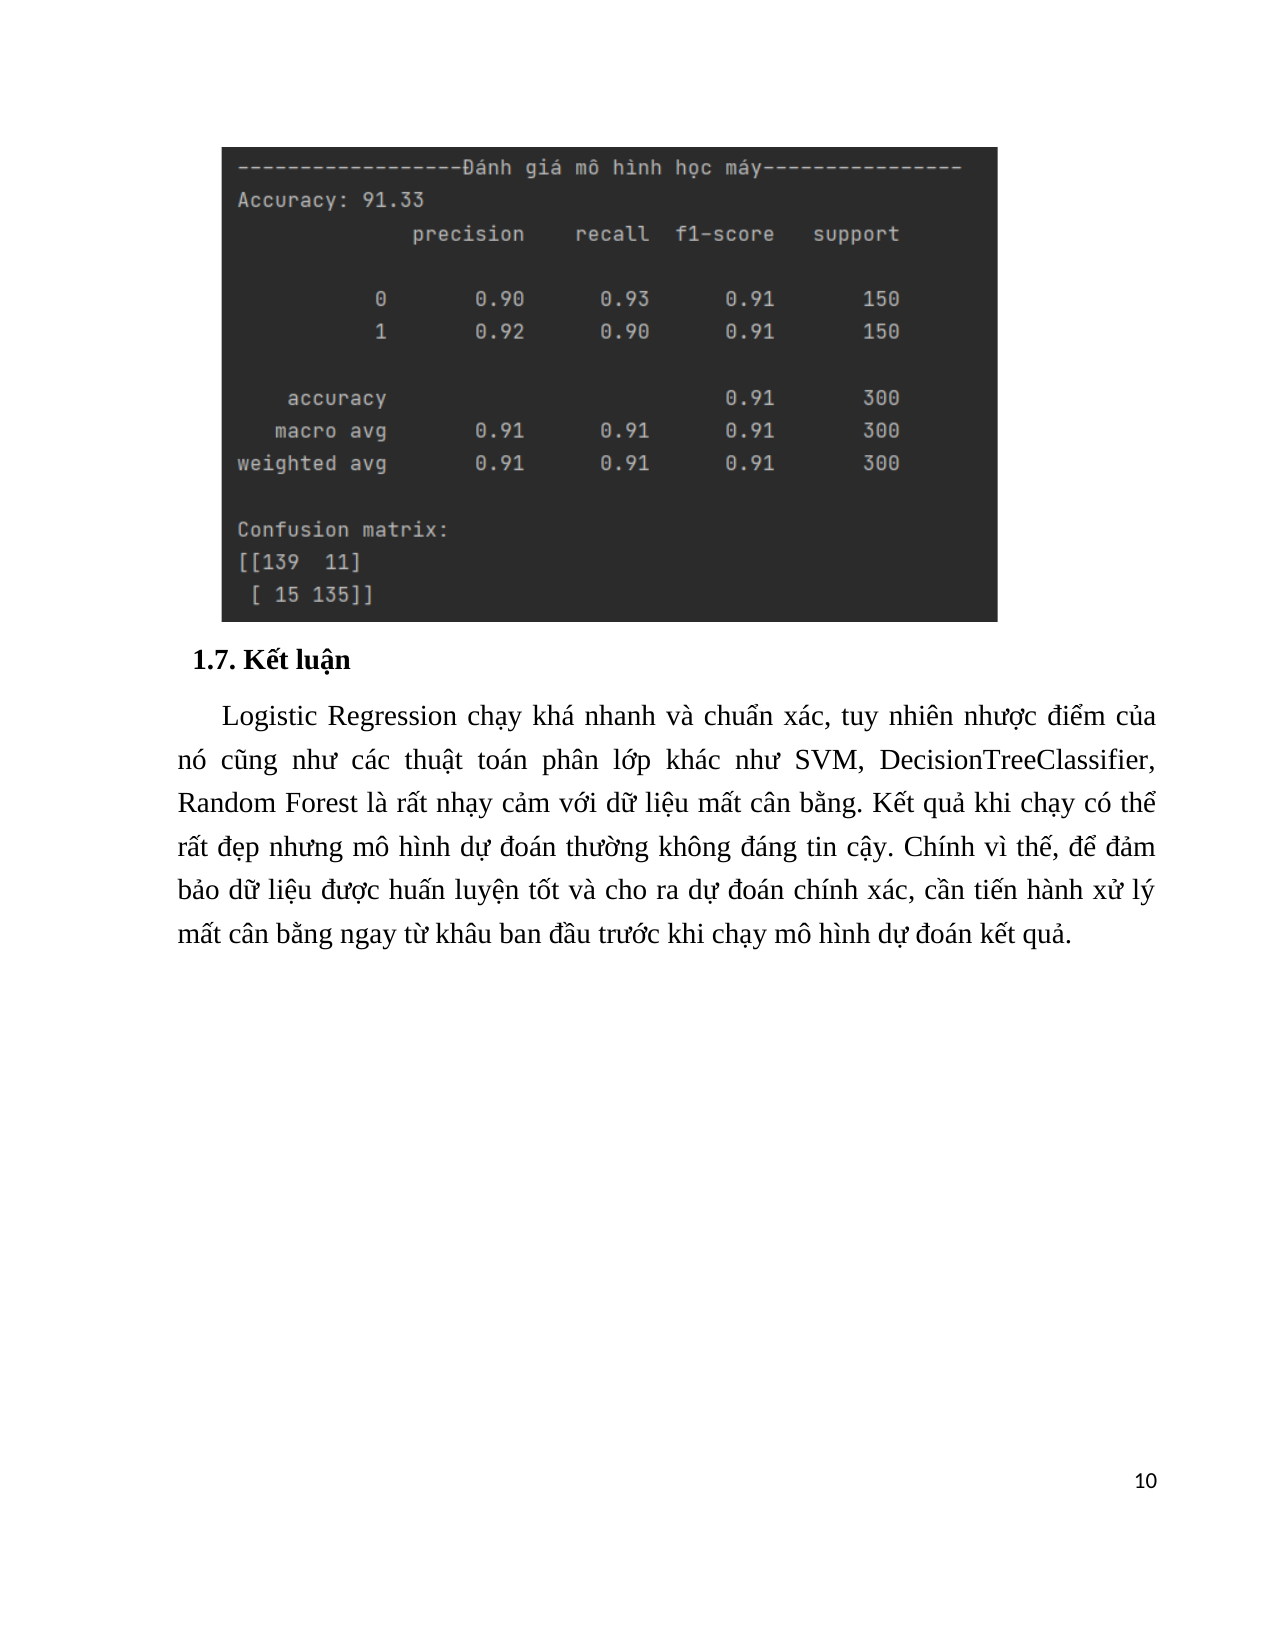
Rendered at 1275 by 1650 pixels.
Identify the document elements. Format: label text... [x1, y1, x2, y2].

text Logistic Regression chạy khá nhanh và chuẩn xác, tuy nhiên nhược điểm của nó cũng như các thuật toán phân lớp khác như SVM, DecisionTreeClassifier, Random Forest là rất nhạy cảm với dữ liệu mất cân bằng. Kết quả khi chạy có thể rất đẹp nhưng mô hình dự đoán thường không đáng tin cậy. Chính vì thế, để đảm bảo dữ liệu được huấn luyện tốt và cho ra dự đoán chính xác, cần tiến hành xử lý mất cân bằng ngay từ khâu ban đầu trước khi chạy mô hình dự đoán kết quả. [177, 698, 1157, 949]
picture [221, 147, 998, 622]
text 1.7. Kết luận [177, 642, 1157, 676]
